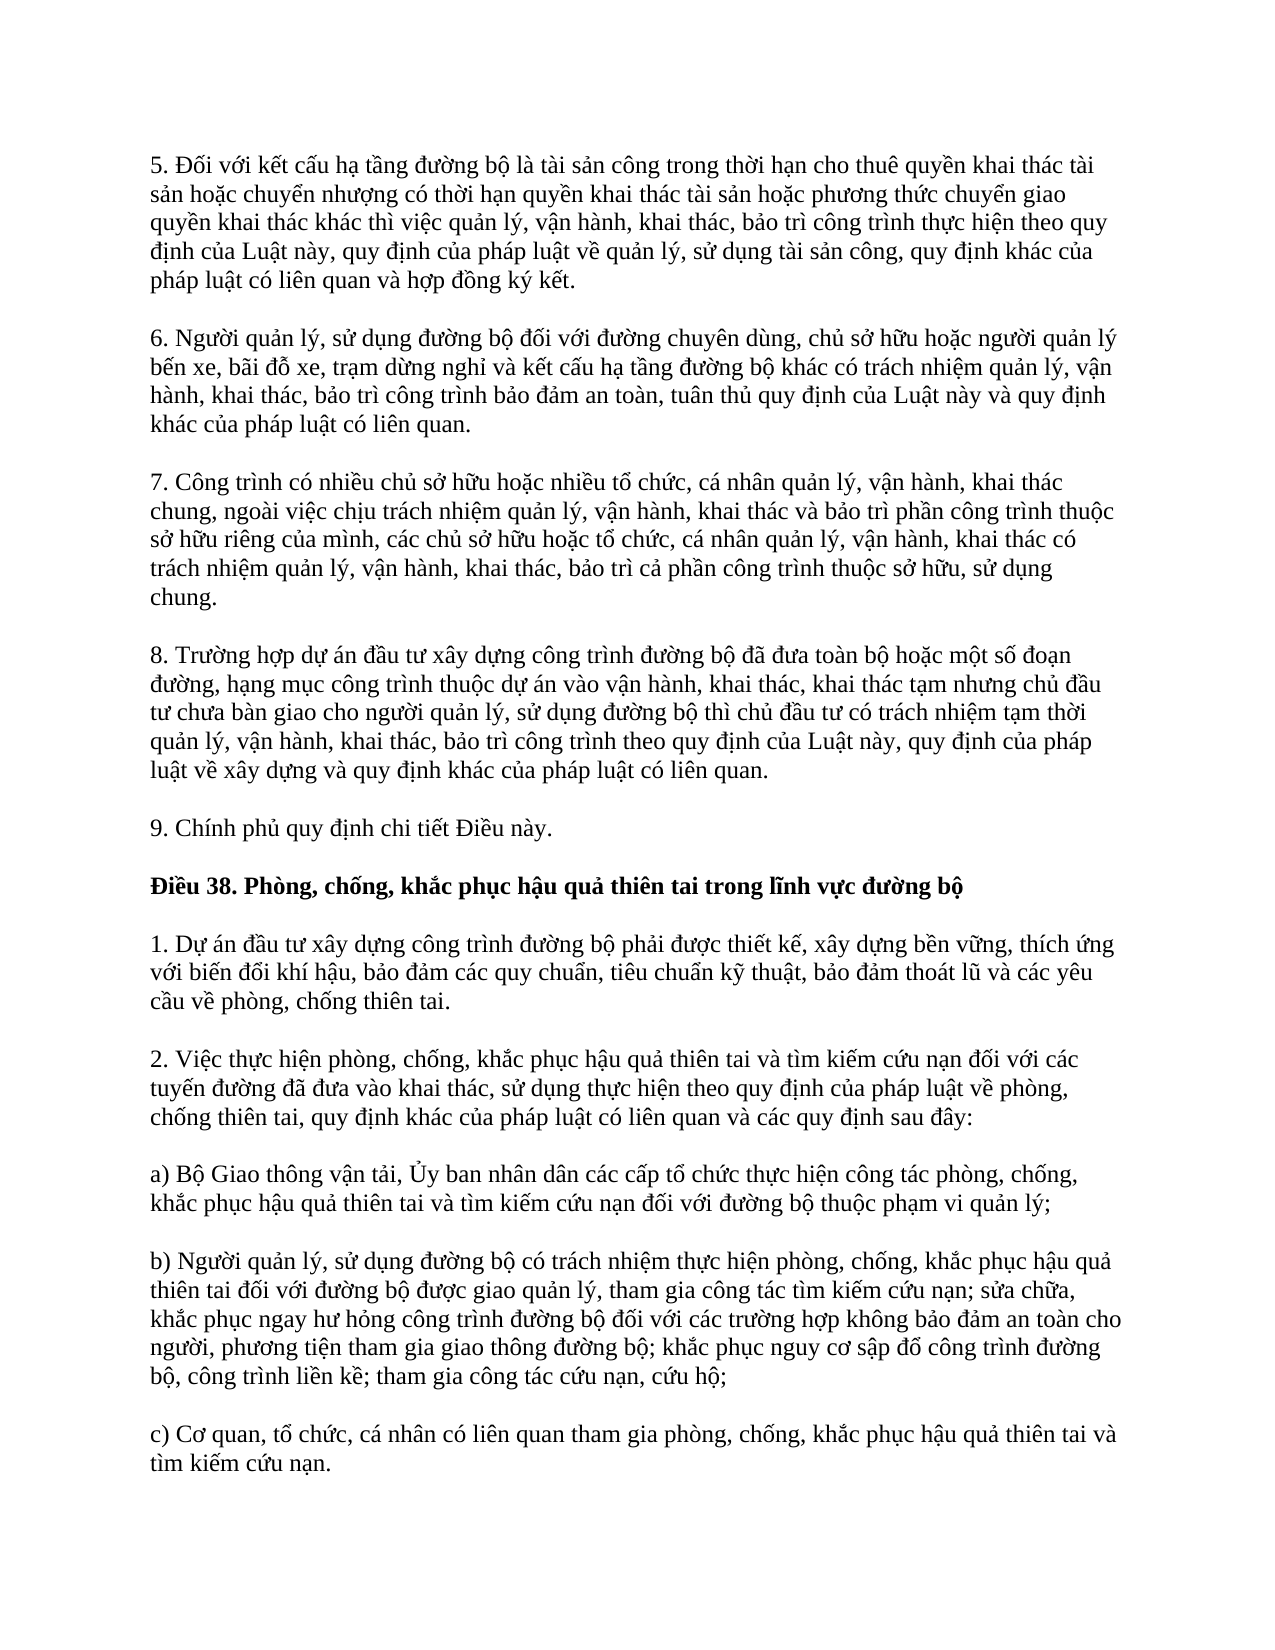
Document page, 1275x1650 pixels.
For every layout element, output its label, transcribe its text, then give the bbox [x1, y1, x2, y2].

text b) Người quản lý, sử dụng đường bộ có trách nhiệm thực hiện phòng, chống, khắc phục hậu quả thiên tai đối với đường bộ được giao quản lý, tham gia công tác tìm kiếm cứu nạn; sửa chữa, khắc phục ngay hư hỏng công trình đường bộ đối với các trường hợp không bảo đảm an toàn cho người, phương tiện tham gia giao thông đường bộ; khắc phục nguy cơ sập đổ công trình đường bộ, công trình liền kề; tham gia công tác cứu nạn, cứu hộ; [150, 1246, 1125, 1390]
text 7. Công trình có nhiều chủ sở hữu hoặc nhiều tổ chức, cá nhân quản lý, vận hành, khai thác chung, ngoài việc chịu trách nhiệm quản lý, vận hành, khai thác và bảo trì phần công trình thuộc sở hữu riêng của mình, các chủ sở hữu hoặc tổ chức, cá nhân quản lý, vận hành, khai thác có trách nhiệm quản lý, vận hành, khai thác, bảo trì cả phần công trình thuộc sở hữu, sử dụng chung. [150, 467, 1125, 611]
text 6. Người quản lý, sử dụng đường bộ đối với đường chuyên dùng, chủ sở hữu hoặc người quản lý bến xe, bãi đỗ xe, trạm dừng nghỉ và kết cấu hạ tầng đường bộ khác có trách nhiệm quản lý, vận hành, khai thác, bảo trì công trình bảo đảm an toàn, tuân thủ quy định của Luật này và quy định khác của pháp luật có liên quan. [150, 323, 1125, 438]
text a) Bộ Giao thông vận tải, Ủy ban nhân dân các cấp tổ chức thực hiện công tác phòng, chống, khắc phục hậu quả thiên tai và tìm kiếm cứu nạn đối với đường bộ thuộc phạm vi quản lý; [150, 1159, 1125, 1217]
text 2. Việc thực hiện phòng, chống, khắc phục hậu quả thiên tai và tìm kiếm cứu nạn đối với các tuyến đường đã đưa vào khai thác, sử dụng thực hiện theo quy định của pháp luật về phòng, chống thiên tai, quy định khác của pháp luật có liên quan và các quy định sau đây: [150, 1044, 1125, 1130]
text Điều 38. Phòng, chống, khắc phục hậu quả thiên tai trong lĩnh vực đường bộ [150, 871, 1125, 899]
text 9. Chính phủ quy định chi tiết Điều này. [150, 813, 1125, 842]
text 1. Dự án đầu tư xây dựng công trình đường bộ phải được thiết kế, xây dựng bền vững, thích ứng với biến đổi khí hậu, bảo đảm các quy chuẩn, tiêu chuẩn kỹ thuật, bảo đảm thoát lũ và các yêu cầu về phòng, chống thiên tai. [150, 929, 1125, 1015]
text 8. Trường hợp dự án đầu tư xây dựng công trình đường bộ đã đưa toàn bộ hoặc một số đoạn đường, hạng mục công trình thuộc dự án vào vận hành, khai thác, khai thác tạm nhưng chủ đầu tư chưa bàn giao cho người quản lý, sử dụng đường bộ thì chủ đầu tư có trách nhiệm tạm thời quản lý, vận hành, khai thác, bảo trì công trình theo quy định của Luật này, quy định của pháp luật về xây dựng và quy định khác của pháp luật có liên quan. [150, 640, 1125, 784]
text c) Cơ quan, tổ chức, cá nhân có liên quan tham gia phòng, chống, khắc phục hậu quả thiên tai và tìm kiếm cứu nạn. [150, 1419, 1125, 1477]
text 5. Đối với kết cấu hạ tầng đường bộ là tài sản công trong thời hạn cho thuê quyền khai thác tài sản hoặc chuyển nhượng có thời hạn quyền khai thác tài sản hoặc phương thức chuyển giao quyền khai thác khác thì việc quản lý, vận hành, khai thác, bảo trì công trình thực hiện theo quy định của Luật này, quy định của pháp luật về quản lý, sử dụng tài sản công, quy định khác của pháp luật có liên quan và hợp đồng ký kết. [150, 150, 1125, 294]
